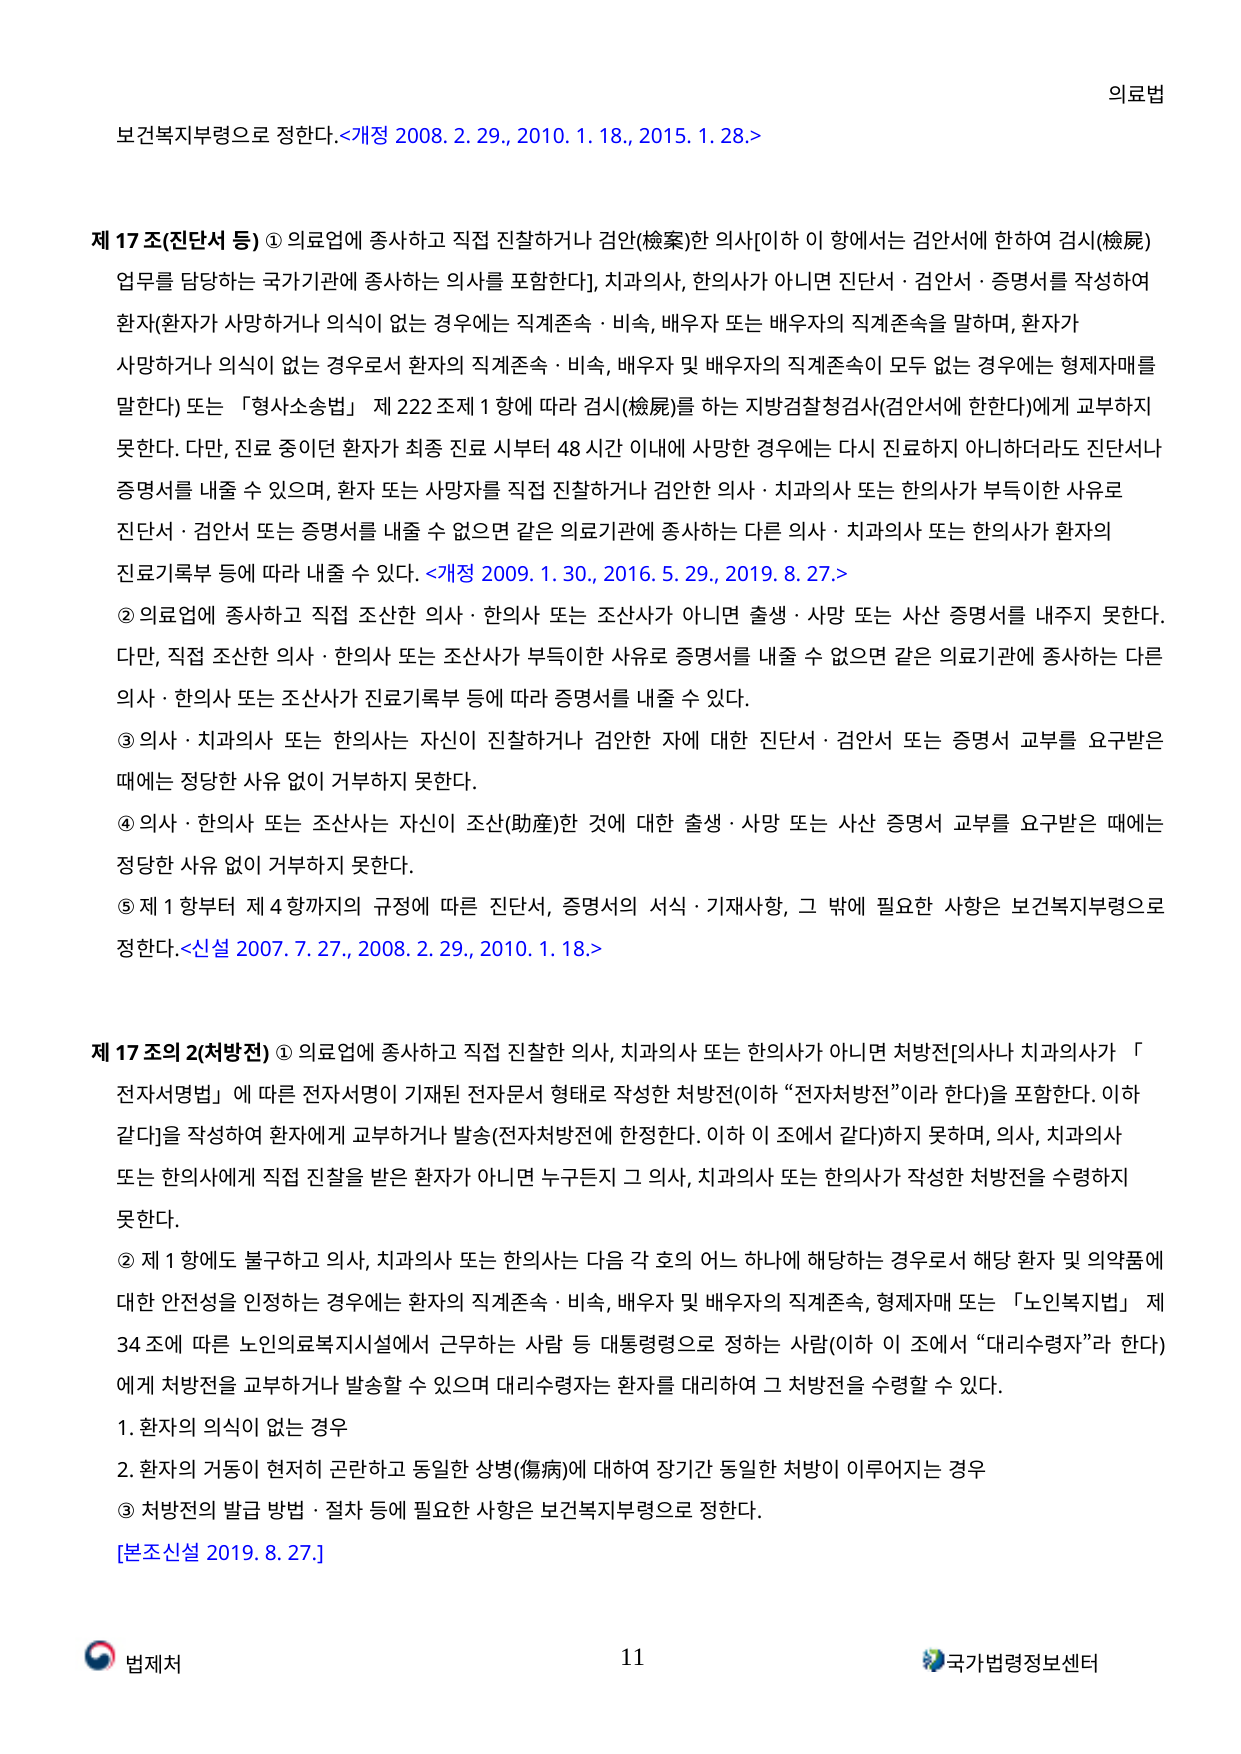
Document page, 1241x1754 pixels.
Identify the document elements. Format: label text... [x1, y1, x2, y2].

text ⑤제1항부터 제4항까지의 규정에 따른 진단서, 증명서의 서식ㆍ기재사항, 그 밖에 필요한 사항은 보건복지부령으로 정한다.<신설 2007. 7. 27., 2008. 2. 29., 2010. 1. 18.> [117, 879, 1165, 962]
picture [892, 1637, 947, 1672]
text ③의사ㆍ치과의사 또는 한의사는 자신이 진찰하거나 검안한 자에 대한 진단서ㆍ검안서 또는 증명서 교부를 요구받은 때에는 정당한 사유 없이 거부하지 못한다. [117, 712, 1165, 796]
text ③ 처방전의 발급 방법ㆍ절차 등에 필요한 사항은 보건복지부령으로 정한다. [117, 1483, 1165, 1525]
text 제17조(진단서 등) ①의료업에 종사하고 직접 진찰하거나 검안(檢案)한 의사[이하 이 항에서는 검안서에 한하여 검시(檢屍)업무를 담당하는 국가기관에 종사하는 의사를 포함한다], 치과의사, 한의사가 아니면 진단서ㆍ검안서ㆍ증명서를 작성하여 환자(환자가 사망하거나 의식이 없는 경우에는 직계존속ㆍ비속, 배우자 또는 배우자의 직계존속을 말하며, 환자가 사망하거나 의식이 없는 경우로서 환자의 직계존속ㆍ비속, 배우자 및 배우자의 직계존속이 모두 없는 경우에는 형제자매를 말한다) 또는 「형사소송법」 제222조제1항에 따라 검시(檢屍)를 하는 지방검찰청검사(검안서에 한한다)에게 교부하지 못한다. 다만, 진료 중이던 환자가 최종 진료 시부터 48시간 이내에 사망한 경우에는 다시 진료하지 아니하더라도 진단서나 증명서를 내줄 수 있으며, 환자 또는 사망자를 직접 진찰하거나 검안한 의사ㆍ치과의사 또는 한의사가 부득이한 사유로 진단서ㆍ검안서 또는 증명서를 내줄 수 없으면 같은 의료기관에 종사하는 다른 의사ㆍ치과의사 또는 한의사가 환자의 진료기록부 등에 따라 내줄 수 있다. <개정 2009. 1. 30., 2016. 5. 29., 2019. 8. 27.> [92, 212, 1165, 587]
text [본조신설 2019. 8. 27.] [117, 1525, 1165, 1567]
text ④의사ㆍ한의사 또는 조산사는 자신이 조산(助産)한 것에 대한 출생ㆍ사망 또는 사산 증명서 교부를 요구받은 때에는 정당한 사유 없이 거부하지 못한다. [117, 796, 1165, 879]
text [117, 108, 1165, 150]
text ② 제1항에도 불구하고 의사, 치과의사 또는 한의사는 다음 각 호의 어느 하나에 해당하는 경우로서 해당 환자 및 의약품에 대한 안전성을 인정하는 경우에는 환자의 직계존속ㆍ비속, 배우자 및 배우자의 직계존속, 형제자매 또는 「노인복지법」 제34조에 따른 노인의료복지시설에서 근무하는 사람 등 대통령령으로 정하는 사람(이하 이 조에서 “대리수령자”라 한다)에게 처방전을 교부하거나 발송할 수 있으며 대리수령자는 환자를 대리하여 그 처방전을 수령할 수 있다. [117, 1233, 1165, 1400]
text ②의료업에 종사하고 직접 조산한 의사ㆍ한의사 또는 조산사가 아니면 출생ㆍ사망 또는 사산 증명서를 내주지 못한다. 다만, 직접 조산한 의사ㆍ한의사 또는 조산사가 부득이한 사유로 증명서를 내줄 수 없으면 같은 의료기관에 종사하는 다른 의사ㆍ한의사 또는 조산사가 진료기록부 등에 따라 증명서를 내줄 수 있다. [117, 587, 1165, 712]
text 2. 환자의 거동이 현저히 곤란하고 동일한 상병(傷病)에 대하여 장기간 동일한 처방이 이루어지는 경우 [117, 1442, 1165, 1483]
text 1. 환자의 의식이 없는 경우 [117, 1400, 1165, 1442]
text 제17조의2(처방전) ① 의료업에 종사하고 직접 진찰한 의사, 치과의사 또는 한의사가 아니면 처방전[의사나 치과의사가 「전자서명법」에 따른 전자서명이 기재된 전자문서 형태로 작성한 처방전(이하 “전자처방전”이라 한다)을 포함한다. 이하 같다]을 작성하여 환자에게 교부하거나 발송(전자처방전에 한정한다. 이하 이 조에서 같다)하지 못하며, 의사, 치과의사 또는 한의사에게 직접 진찰을 받은 환자가 아니면 누구든지 그 의사, 치과의사 또는 한의사가 작성한 처방전을 수령하지 못한다. [92, 1025, 1165, 1233]
picture [75, 1637, 126, 1673]
